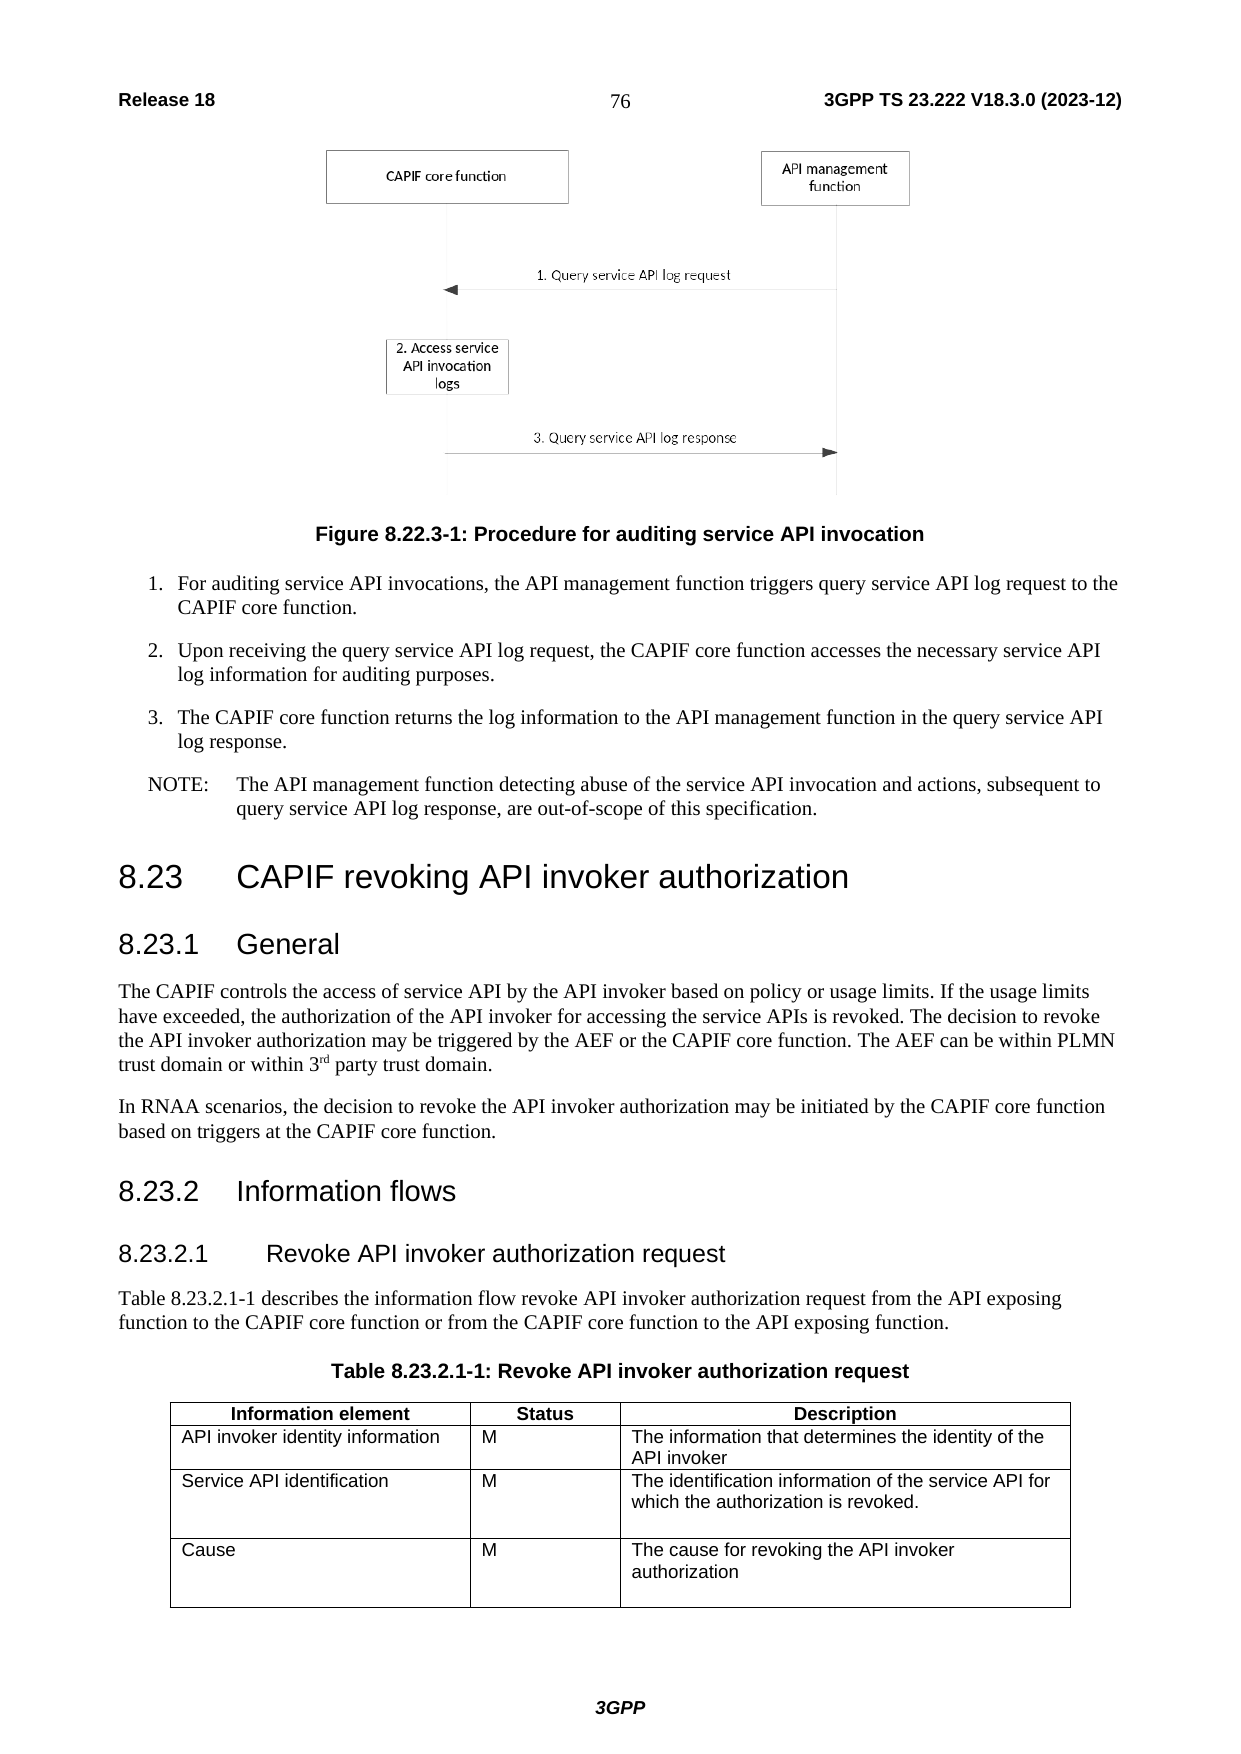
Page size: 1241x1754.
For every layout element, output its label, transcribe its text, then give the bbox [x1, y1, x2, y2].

text The CAPIF controls the access of service API by the API invoker based on policy or usage limits. If the usage limits have exceeded, the authorization of the API invoker for accessing the service APIs is revoked. The decision to revoke the API invoker authorization may be triggered by the AEF or the CAPIF core function. The AEF can be within PLMN trust domain or within 3rd party trust domain. [118, 979, 1122, 1076]
text 2. Upon receiving the query service API log request, the CAPIF core function accesses the necessary service API log information for auditing purposes. [148, 638, 1122, 686]
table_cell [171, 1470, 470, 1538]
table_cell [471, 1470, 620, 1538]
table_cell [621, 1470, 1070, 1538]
text Table 8.23.2.1-1: Revoke API invoker authorization request [118, 1359, 1122, 1383]
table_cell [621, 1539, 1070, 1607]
text NOTE: The API management function detecting abuse of the service API invocation and actions, subsequent to query service API log response, are out-of-scope of this specification. [148, 772, 1122, 820]
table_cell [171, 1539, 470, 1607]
text 3. The CAPIF core function returns the log information to the API management function in the query service API log response. [148, 705, 1122, 753]
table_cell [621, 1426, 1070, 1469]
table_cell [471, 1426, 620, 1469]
text In RNAA scenarios, the decision to revoke the API invoker authorization may be initiated by the CAPIF core function based on triggers at the CAPIF core function. [118, 1094, 1122, 1143]
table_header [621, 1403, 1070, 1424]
text Table 8.23.2.1-1 describes the information flow revoke API invoker authorization request from the API exposing function to the CAPIF core function or from the CAPIF core function to the API exposing function. [118, 1286, 1122, 1334]
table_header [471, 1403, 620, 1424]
subtitle 8.23.2 Information flows [118, 1174, 1122, 1207]
subtitle 8.23.1 General [118, 927, 1122, 961]
subtitle 8.23 CAPIF revoking API invoker authorization [118, 857, 1122, 896]
text Figure 8.22.3-1: Procedure for auditing service API invocation [118, 522, 1122, 546]
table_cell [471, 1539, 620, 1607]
text 1. For auditing service API invocations, the API management function triggers query service API log request to the CAPIF core function. [148, 571, 1122, 619]
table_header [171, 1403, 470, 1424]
subtitle 8.23.2.1 Revoke API invoker authorization request [118, 1239, 1122, 1267]
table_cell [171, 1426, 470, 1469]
